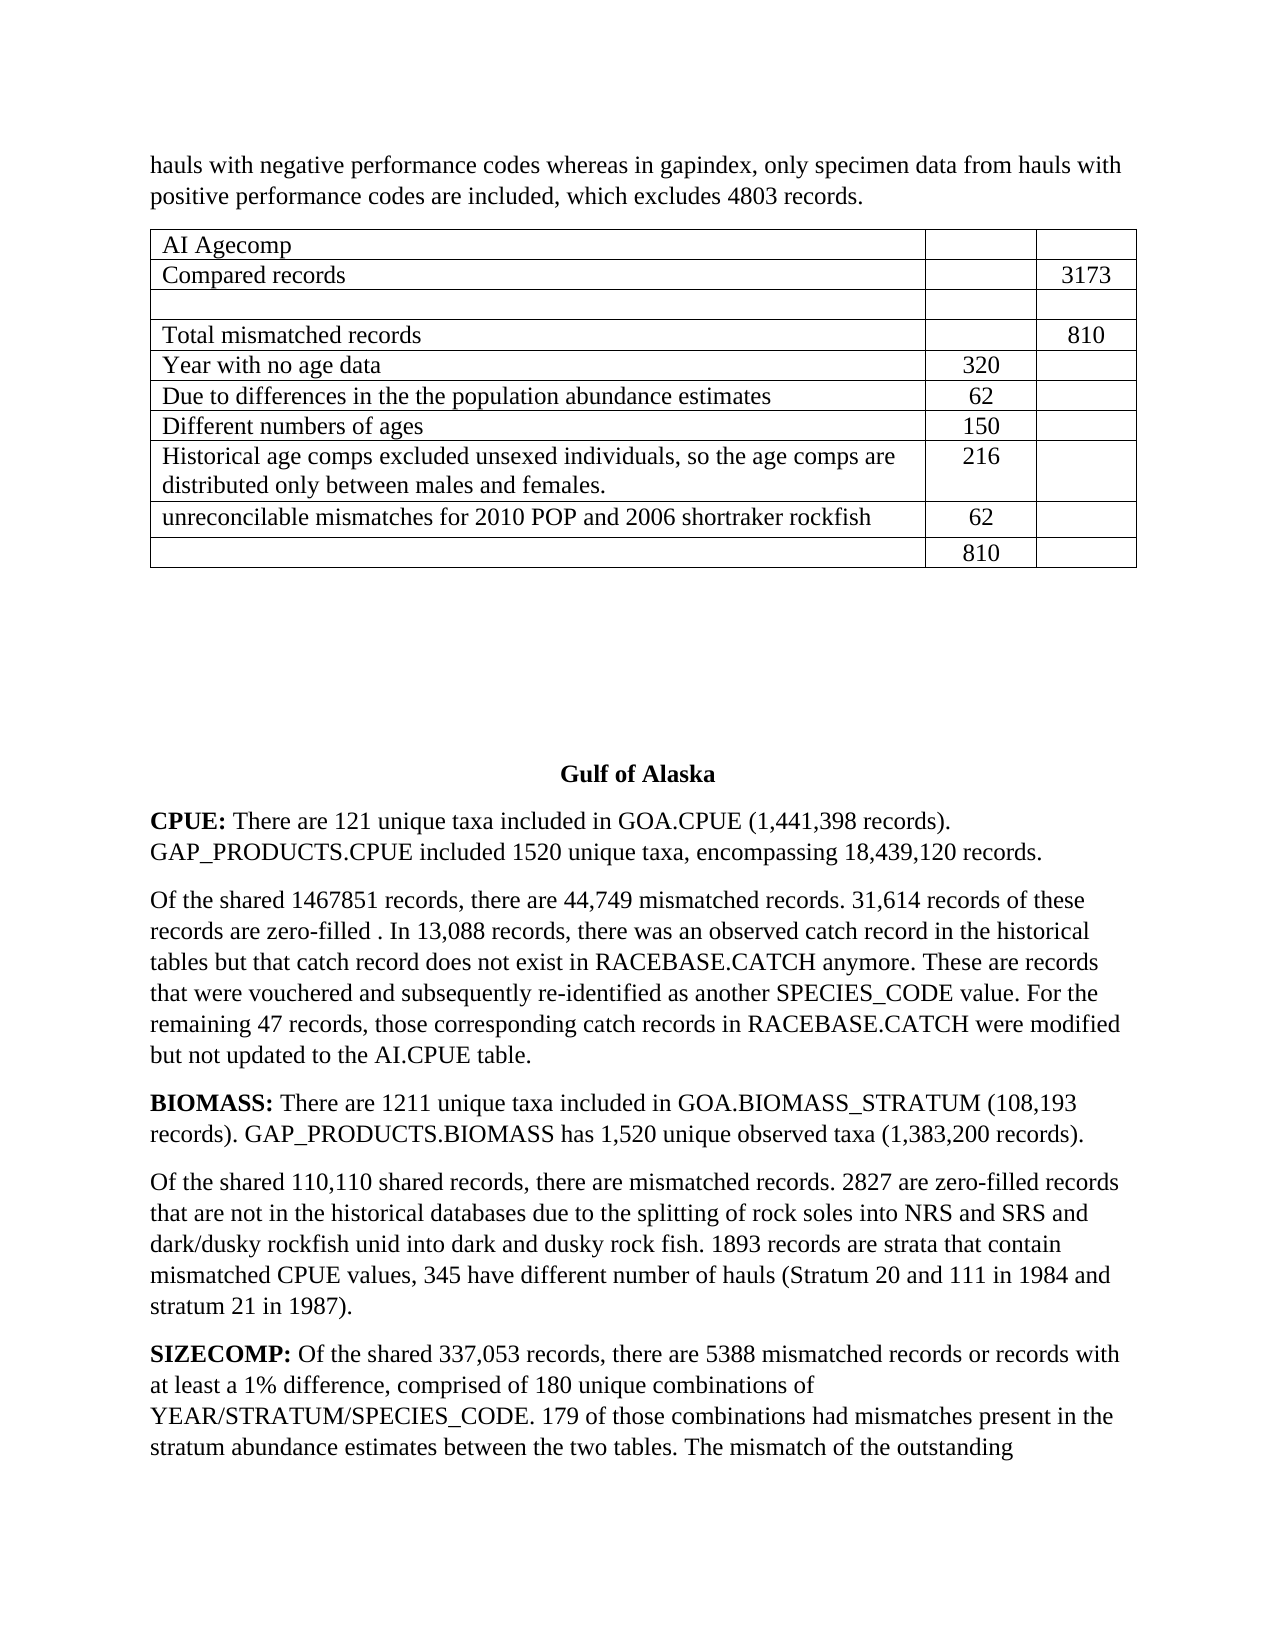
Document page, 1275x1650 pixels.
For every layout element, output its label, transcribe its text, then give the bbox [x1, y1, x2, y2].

table_cell 150 [926, 411, 1036, 440]
table_cell 810 [1037, 320, 1136, 349]
text Gulf of Alaska [150, 759, 1125, 787]
table_cell 320 [926, 351, 1036, 380]
table_cell Different numbers of ages [151, 411, 925, 440]
table_cell [1037, 351, 1136, 380]
table_cell unreconcilable mismatches for 2010 POP and 2006 shortraker rockfish [151, 502, 925, 537]
text Of the shared 1467851 records, there are 44,749 mismatched records. 31,614 records of these records are zero-filled . In 13,088 records, there was an observed catch record in the historical tables but that catch record does not exist in RACEBASE.CATCH anymore. These are records that were vouchered and subsequently re-identified as another SPECIES_CODE value. For the remaining 47 records, those corresponding catch records in RACEBASE.CATCH were modified but not updated to the AI.CPUE table. [150, 885, 1125, 1069]
table_cell Due to differences in the the population abundance estimates [151, 381, 925, 410]
table_cell [151, 538, 925, 567]
table_cell [1037, 411, 1136, 440]
text CPUE: There are 121 unique taxa included in GOA.CPUE (1,441,398 records). GAP_PRODUCTS.CPUE included 1520 unique taxa, encompassing 18,439,120 records. [150, 806, 1125, 866]
table_cell [1037, 441, 1136, 501]
table_cell Compared records [151, 260, 925, 289]
table_cell 62 [926, 502, 1036, 537]
text Of the shared 110,110 shared records, there are mismatched records. 2827 are zero-filled records that are not in the historical databases due to the splitting of rock soles into NRS and SRS and dark/dusky rockfish unid into dark and dusky rock fish. 1893 records are strata that contain mismatched CPUE values, 345 have different number of hauls (Stratum 20 and 111 in 1984 and stratum 21 in 1987). [150, 1167, 1125, 1320]
table_cell Historical age comps excluded unsexed individuals, so the age comps are distributed only between males and females. [151, 441, 925, 501]
table_cell [926, 290, 1036, 319]
table_cell [1037, 538, 1136, 567]
table_cell 62 [926, 381, 1036, 410]
table_header AI Agecomp [151, 230, 925, 259]
table_cell [1037, 290, 1136, 319]
table_cell [926, 260, 1036, 289]
text BIOMASS: There are 1211 unique taxa included in GOA.BIOMASS_STRATUM (108,193 records). GAP_PRODUCTS.BIOMASS has 1,520 unique observed taxa (1,383,200 records). [150, 1088, 1125, 1148]
table_cell 810 [926, 538, 1036, 567]
table_header [926, 230, 1036, 259]
table_cell [151, 290, 925, 319]
table_cell Total mismatched records [151, 320, 925, 349]
table_cell [1037, 381, 1136, 410]
table_cell [926, 320, 1036, 349]
table_cell 3173 [1037, 260, 1136, 289]
table_header [1037, 230, 1136, 259]
table_cell Year with no age data [151, 351, 925, 380]
table_cell 216 [926, 441, 1036, 501]
table_cell [1037, 502, 1136, 537]
